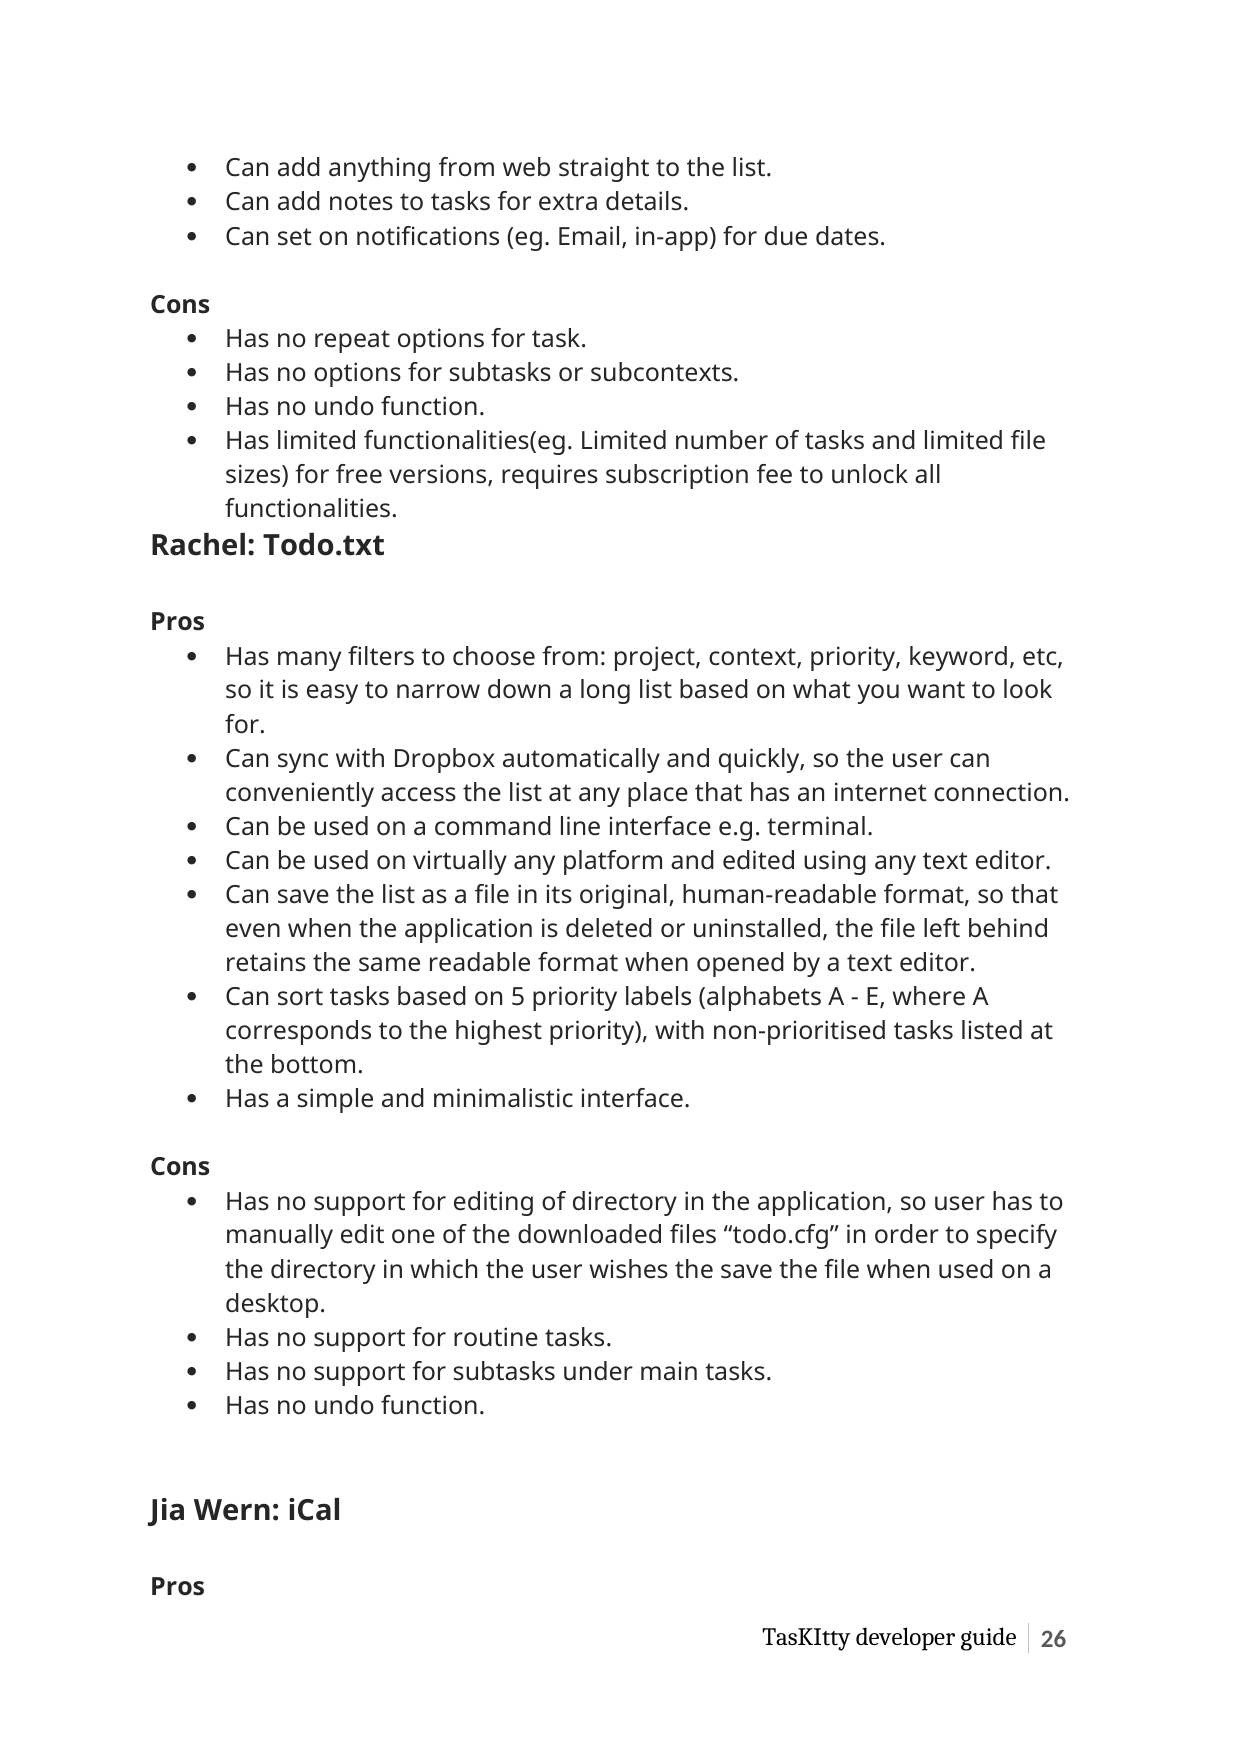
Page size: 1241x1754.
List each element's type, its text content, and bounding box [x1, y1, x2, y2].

list Can sort tasks based on 5 priority labels (alphabets A - E, where A corresponds to the highest priority), with non-prioritised tasks listed at the bottom. [187, 979, 1090, 1081]
list Has no support for routine tasks. [187, 1319, 1090, 1353]
list Has no repeat options for task. [187, 320, 1090, 354]
list Has no undo function. [187, 1387, 1090, 1422]
text Pros [150, 1569, 1090, 1603]
list Can be used on virtually any platform and edited using any text editor. [187, 842, 1090, 877]
list Has a simple and minimalistic interface. [187, 1081, 1090, 1115]
list Can sync with Dropbox automatically and quickly, so the user can conveniently access the list at any place that has an internet connection. [187, 740, 1090, 808]
list Has no options for subtasks or subcontexts. [187, 354, 1090, 388]
list Has many filters to choose from: project, context, priority, keyword, etc, so it is easy to narrow down a long list based on what you want to look for. [187, 638, 1090, 740]
list Has no undo function. [187, 388, 1090, 422]
list Can add anything from web straight to the list. [187, 150, 1090, 184]
list Can set on notifications (eg. Email, in-app) for due dates. [187, 218, 1090, 252]
text Pros [150, 604, 1090, 638]
list Has limited functionalities(eg. Limited number of tasks and limited file sizes) for free versions, requires subscription fee to unlock all functionalities. [187, 422, 1090, 525]
list Can be used on a command line interface e.g. terminal. [187, 808, 1090, 842]
text Jia Wern: iCal [150, 1490, 1090, 1529]
list Has no support for subtasks under main tasks. [187, 1353, 1090, 1387]
list Can save the list as a file in its original, human-readable format, so that even when the application is deleted or uninstalled, the file left behind retains the same readable format when opened by a text editor. [187, 877, 1090, 979]
text Cons [150, 1149, 1090, 1183]
text Rachel: Todo.txt [150, 525, 1090, 564]
list Can add notes to tasks for extra details. [187, 184, 1090, 218]
list Has no support for editing of directory in the application, so user has to manually edit one of the downloaded files “todo.cfg” in order to specify the directory in which the user wishes the save the file when used on a desktop. [187, 1183, 1090, 1319]
text Cons [150, 286, 1090, 320]
